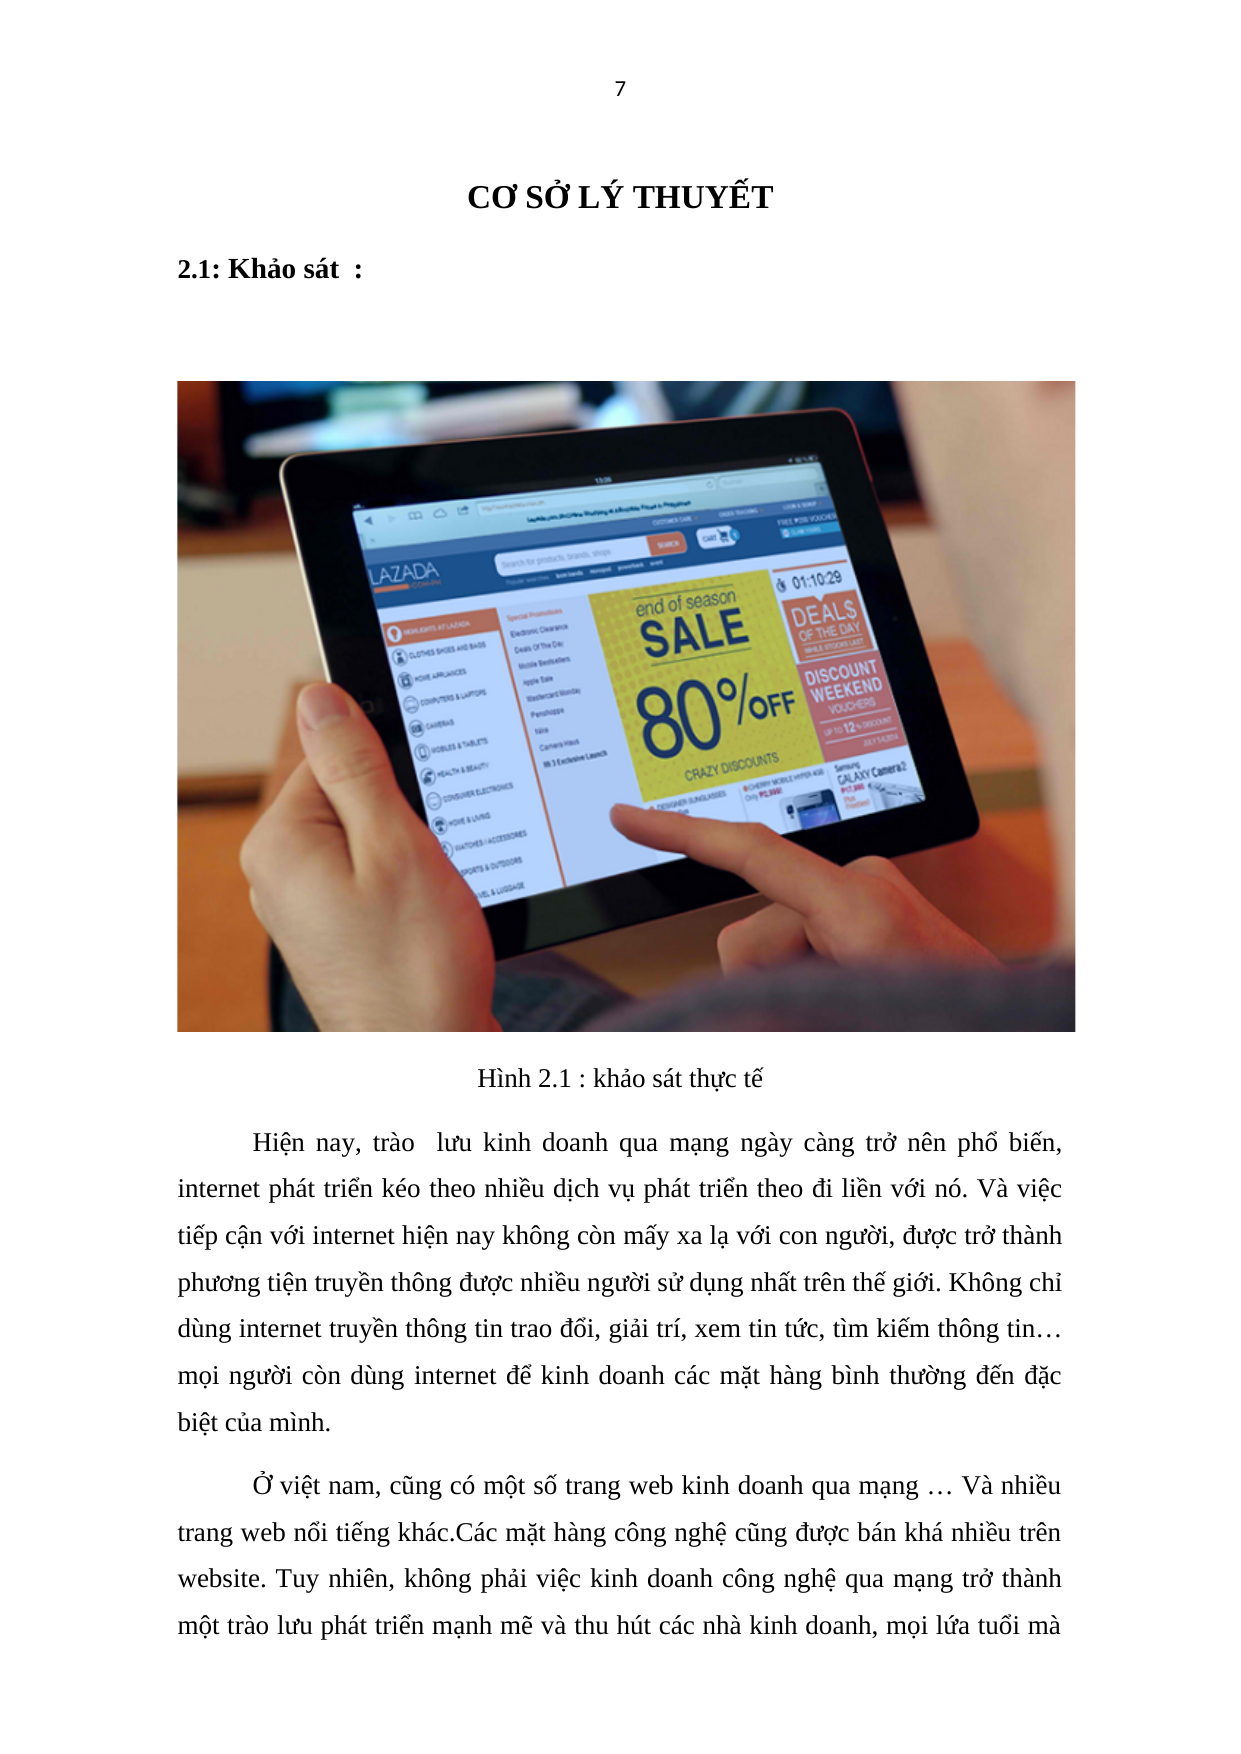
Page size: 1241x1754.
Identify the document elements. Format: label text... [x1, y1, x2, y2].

text Hình 2.1 : khảo sát thực tế [177, 1062, 1063, 1093]
text Hiện nay, trào lưu kinh doanh qua mạng ngày càng trở nên phổ biến, internet phát triển kéo theo nhiều dịch vụ phát triển theo đi liền với nó. Và việc tiếp cận với internet hiện nay không còn mấy xa lạ với con người, được trở thành phương tiện truyền thông được nhiều người sử dụng nhất trên thế giới. Không chỉ dùng internet truyền thông tin trao đổi, giải trí, xem tin tức, tìm kiếm thông tin… mọi người còn dùng internet để kinh doanh các mặt hàng bình thường đến đặc biệt của mình. [177, 1126, 1063, 1437]
picture [177, 381, 1076, 1032]
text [177, 1469, 1063, 1640]
text CƠ SỞ LÝ THUYẾT [177, 177, 1063, 216]
text 2.1: Khảo sát : [177, 251, 1063, 285]
